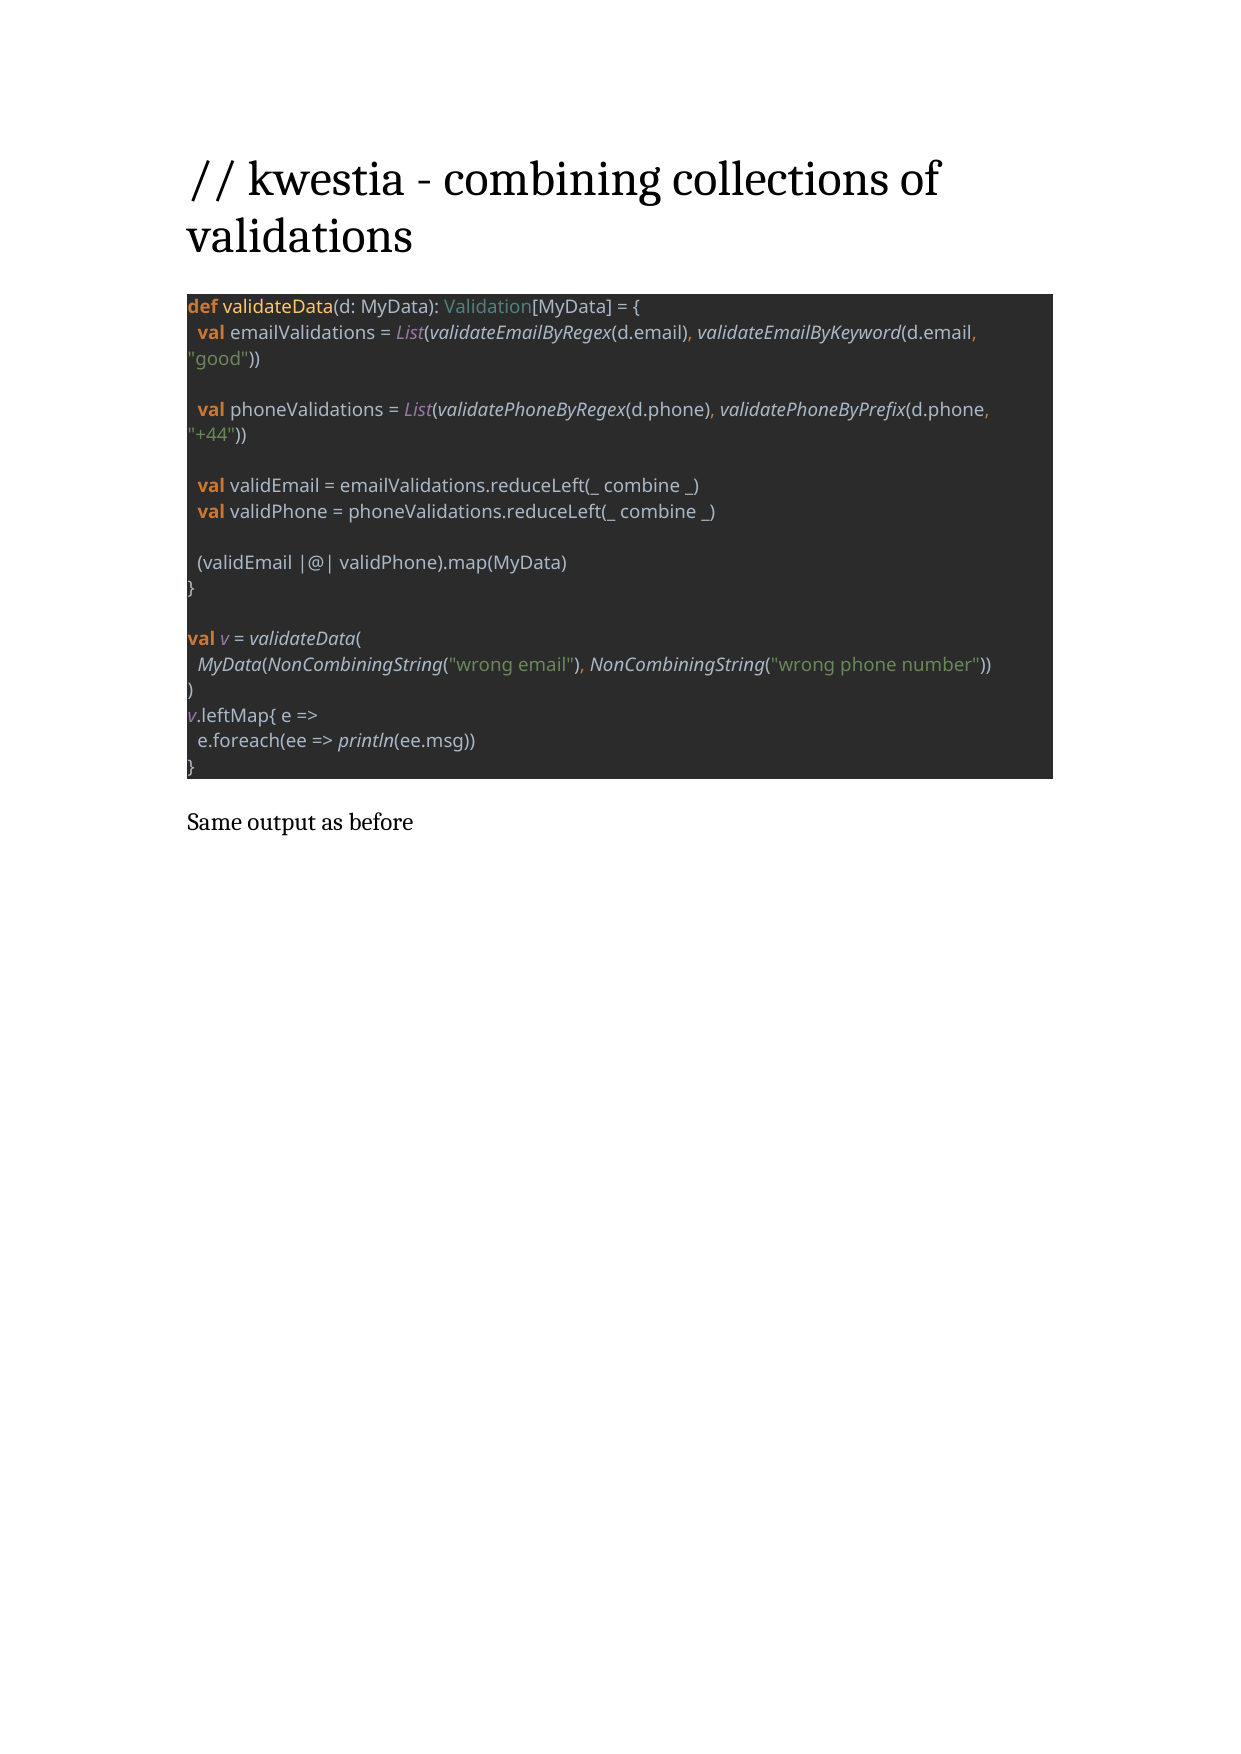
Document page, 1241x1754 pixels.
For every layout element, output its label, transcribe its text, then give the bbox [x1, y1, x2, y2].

text // kwestia - combining collections of validations [187, 150, 1053, 265]
text def validateData(d: MyData): Validation[MyData] = { val emailValidations = List(validateEmailByRegex(d.email), validateEmailByKeyword(d.email, "good")) val phoneValidations = List(validatePhoneByRegex(d.phone), validatePhoneByPrefix(d.phone, "+44")) val validEmail = emailValidations.reduceLeft(_ combine _) val validPhone = phoneValidations.reduceLeft(_ combine _) (validEmail |@| validPhone).map(MyData) } val v = validateData( MyData(NonCombiningString("wrong email"), NonCombiningString("wrong phone number")) ) v.leftMap{ e => e.foreach(ee => println(ee.msg)) } [187, 294, 1053, 779]
text Same output as before [187, 807, 1053, 836]
